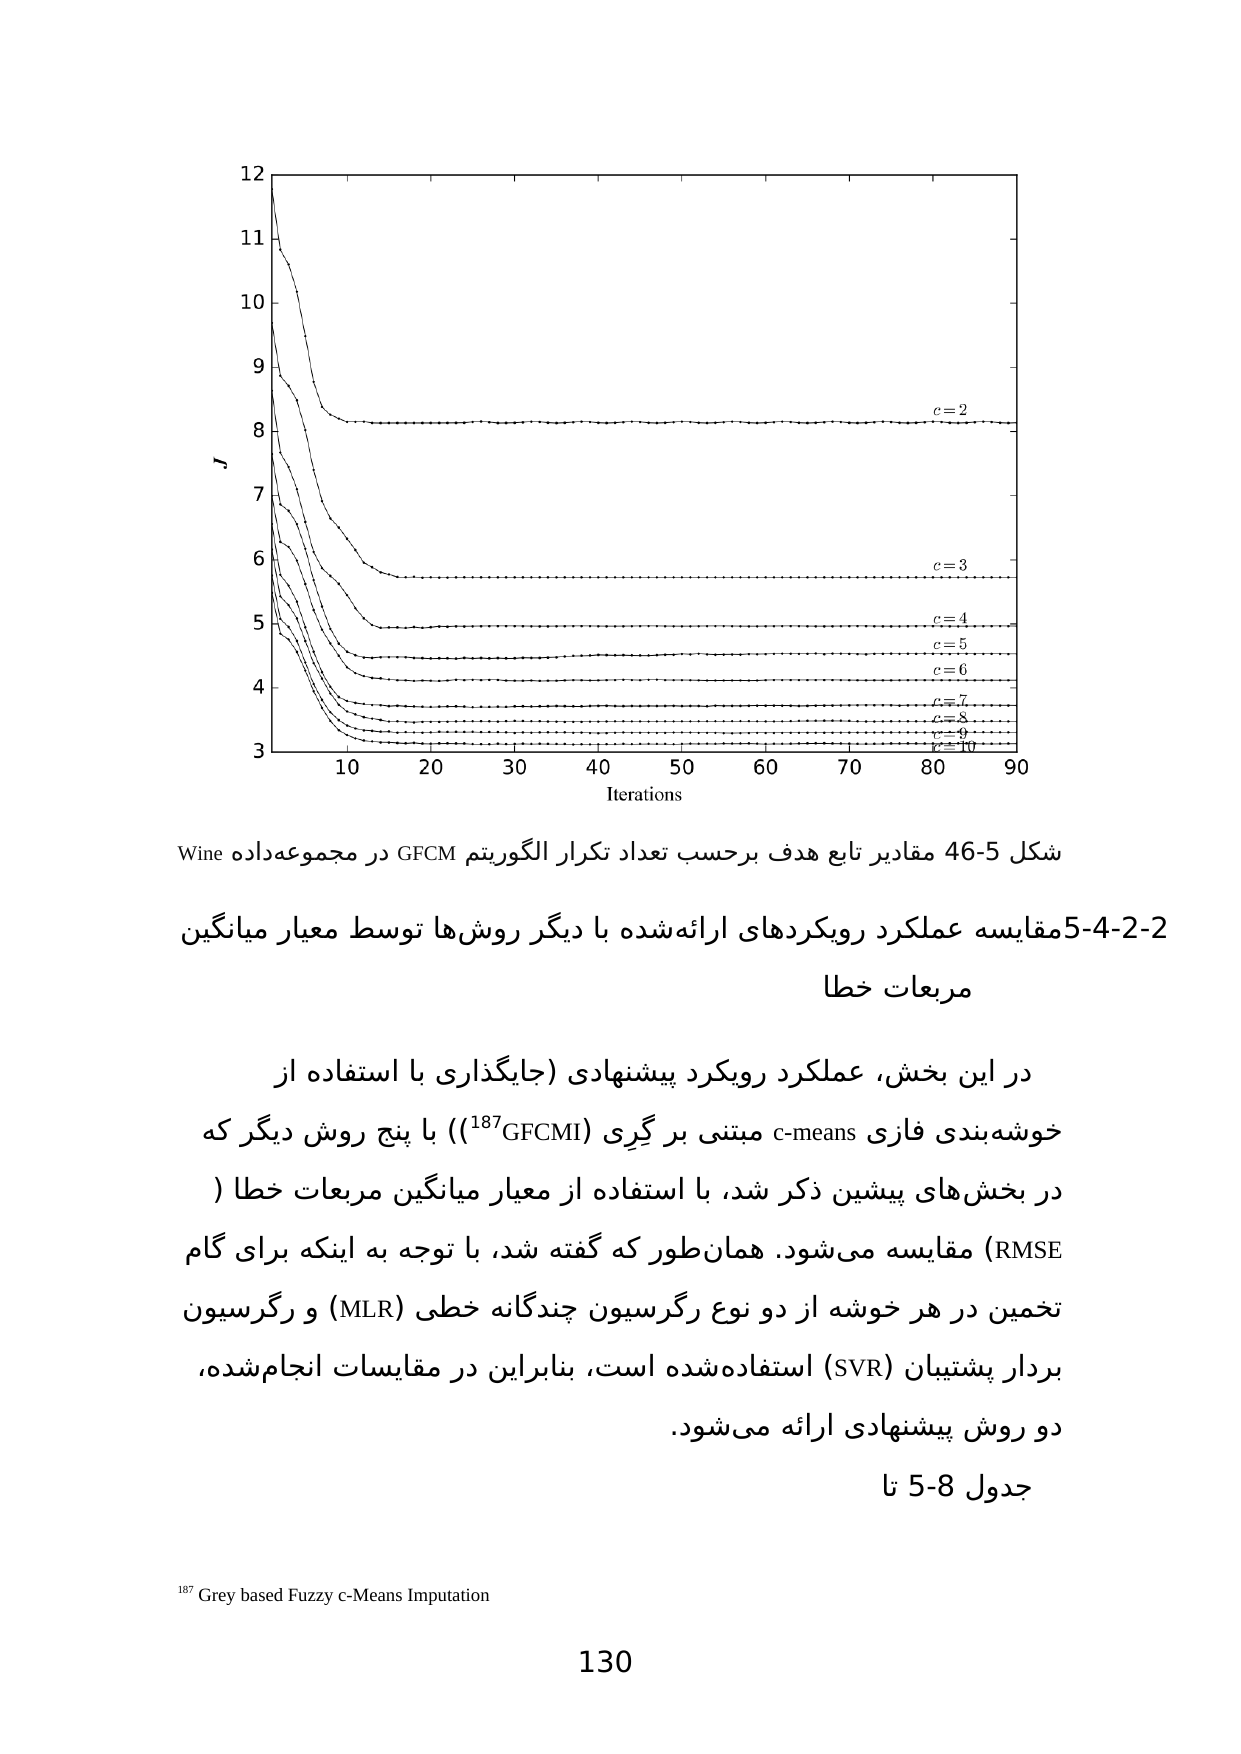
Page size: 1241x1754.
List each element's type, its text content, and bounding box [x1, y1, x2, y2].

text در این بخش، عملکرد رویکرد پیشنهادی (جایگذاری با استفاده از خوشه‌بندی فازی c-means مبتنی بر گِرِی (GFCMI)) با پنج روش دیگر که در بخش‌های پیشین ذکر شد، با استفاده از معیار میانگین مربعات خطا (RMSE) مقایسه می‌شود. همان‌طور که گفته شد، با توجه به اینکه برای گام‌ تخمین در هر خوشه از دو نوع رگرسیون چندگانه خطی (MLR) و رگرسیون بردار پشتیبان (SVR) استفاده‌شده است، بنابراین در مقایسات انجام‌شده، دو روش پیشنهادی ارائه می‌شود. [177, 1034, 1063, 1447]
picture [207, 165, 1033, 812]
subtitle مقایسه عملکرد رویکردهای ارائه‌شده با دیگر روش‌ها توسط معیار میانگین مربعات خطا [177, 891, 1063, 1009]
